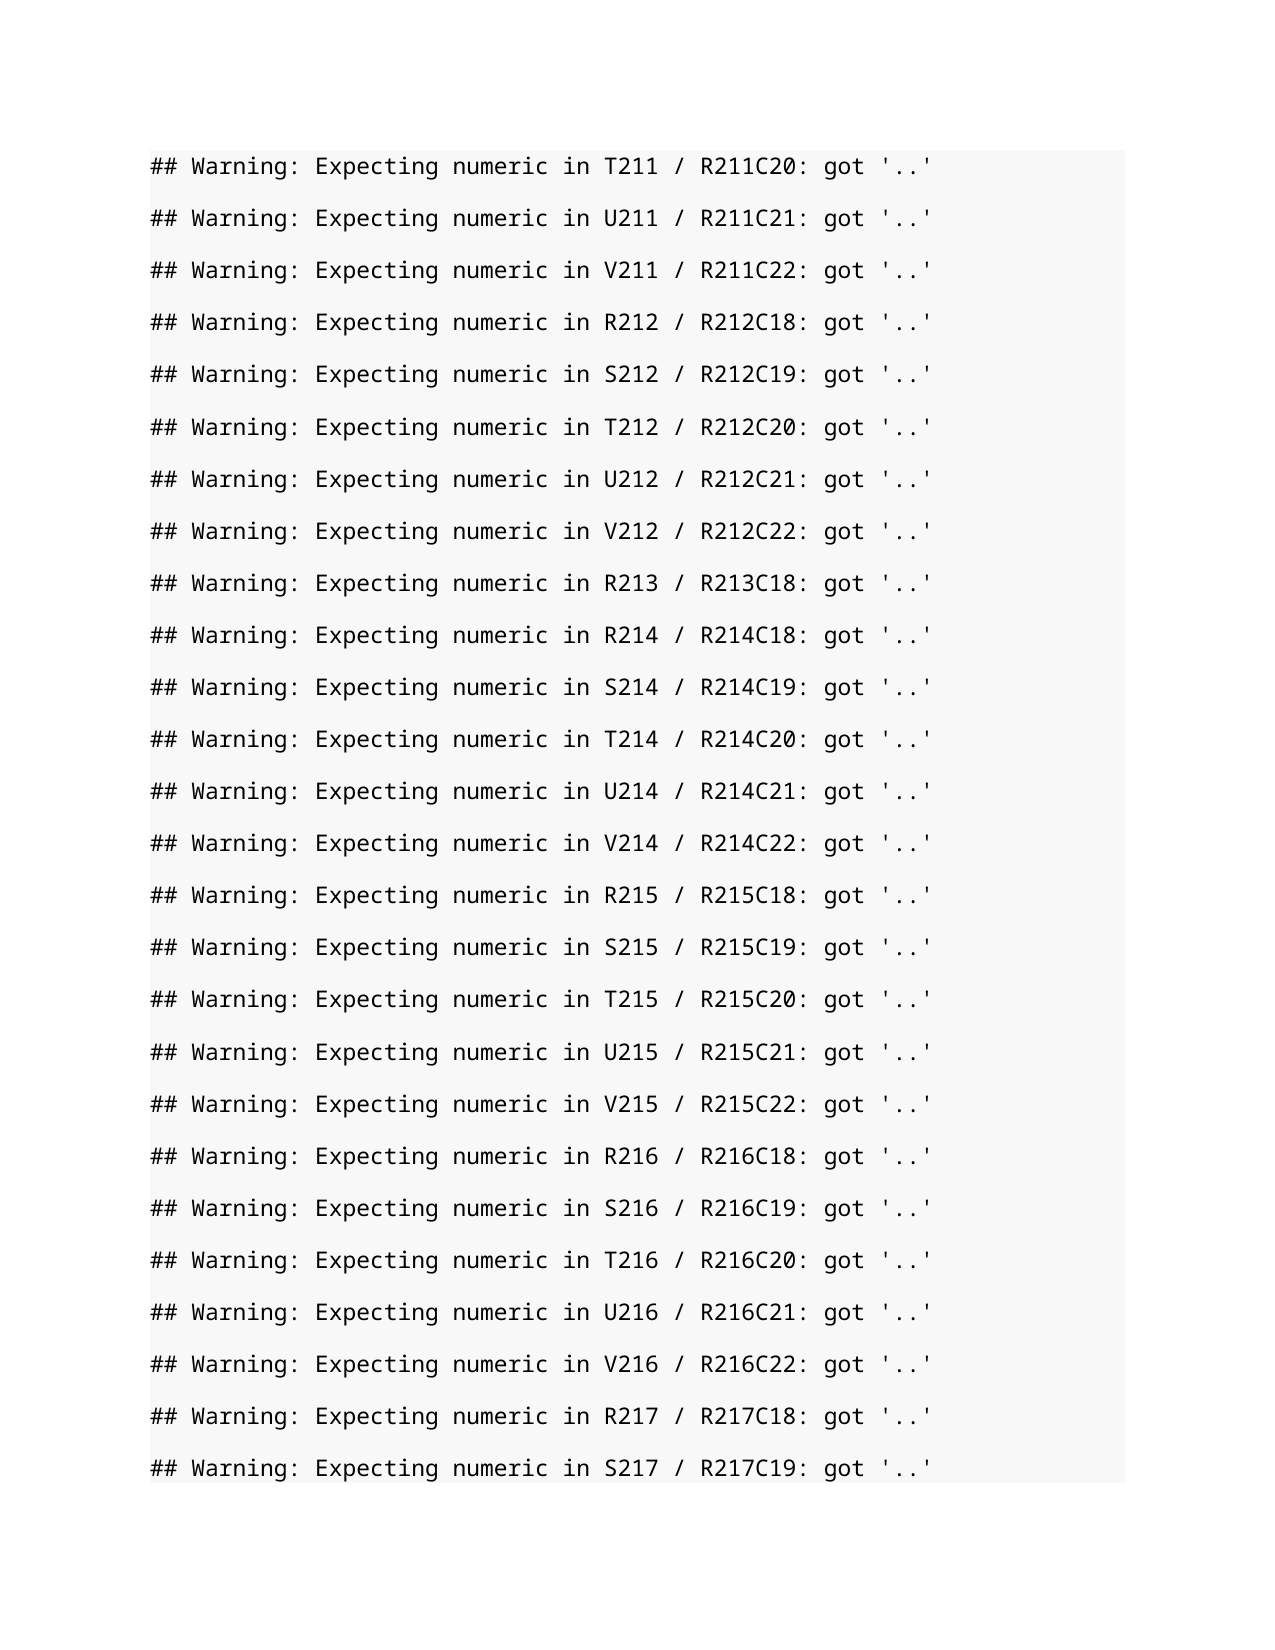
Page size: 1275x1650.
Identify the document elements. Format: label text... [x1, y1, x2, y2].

text ## Warning: Expecting numeric in R215 / R215C18: got '..' [150, 879, 1125, 910]
text ## Warning: Expecting numeric in T216 / R216C20: got '..' [150, 1244, 1125, 1275]
text ## Warning: Expecting numeric in S215 / R215C19: got '..' [150, 931, 1125, 962]
text ## Warning: Expecting numeric in R216 / R216C18: got '..' [150, 1139, 1125, 1171]
text ## Warning: Expecting numeric in S217 / R217C19: got '..' [150, 1452, 1125, 1483]
text ## Warning: Expecting numeric in R214 / R214C18: got '..' [150, 619, 1125, 650]
text ## Warning: Expecting numeric in V212 / R212C22: got '..' [150, 514, 1125, 546]
text ## Warning: Expecting numeric in V211 / R211C22: got '..' [150, 254, 1125, 285]
text ## Warning: Expecting numeric in V215 / R215C22: got '..' [150, 1087, 1125, 1119]
text ## Warning: Expecting numeric in R212 / R212C18: got '..' [150, 306, 1125, 337]
text ## Warning: Expecting numeric in U216 / R216C21: got '..' [150, 1296, 1125, 1327]
text ## Warning: Expecting numeric in V214 / R214C22: got '..' [150, 827, 1125, 858]
text ## Warning: Expecting numeric in T215 / R215C20: got '..' [150, 983, 1125, 1014]
text ## Warning: Expecting numeric in T211 / R211C20: got '..' [150, 150, 1125, 181]
text ## Warning: Expecting numeric in T212 / R212C20: got '..' [150, 410, 1125, 442]
text ## Warning: Expecting numeric in R217 / R217C18: got '..' [150, 1400, 1125, 1431]
text ## Warning: Expecting numeric in V216 / R216C22: got '..' [150, 1348, 1125, 1379]
text ## Warning: Expecting numeric in U215 / R215C21: got '..' [150, 1035, 1125, 1067]
text ## Warning: Expecting numeric in S212 / R212C19: got '..' [150, 358, 1125, 389]
text ## Warning: Expecting numeric in U211 / R211C21: got '..' [150, 202, 1125, 233]
text ## Warning: Expecting numeric in U212 / R212C21: got '..' [150, 462, 1125, 494]
text ## Warning: Expecting numeric in S214 / R214C19: got '..' [150, 671, 1125, 702]
text ## Warning: Expecting numeric in U214 / R214C21: got '..' [150, 775, 1125, 806]
text ## Warning: Expecting numeric in S216 / R216C19: got '..' [150, 1192, 1125, 1223]
text ## Warning: Expecting numeric in R213 / R213C18: got '..' [150, 567, 1125, 598]
text ## Warning: Expecting numeric in T214 / R214C20: got '..' [150, 723, 1125, 754]
